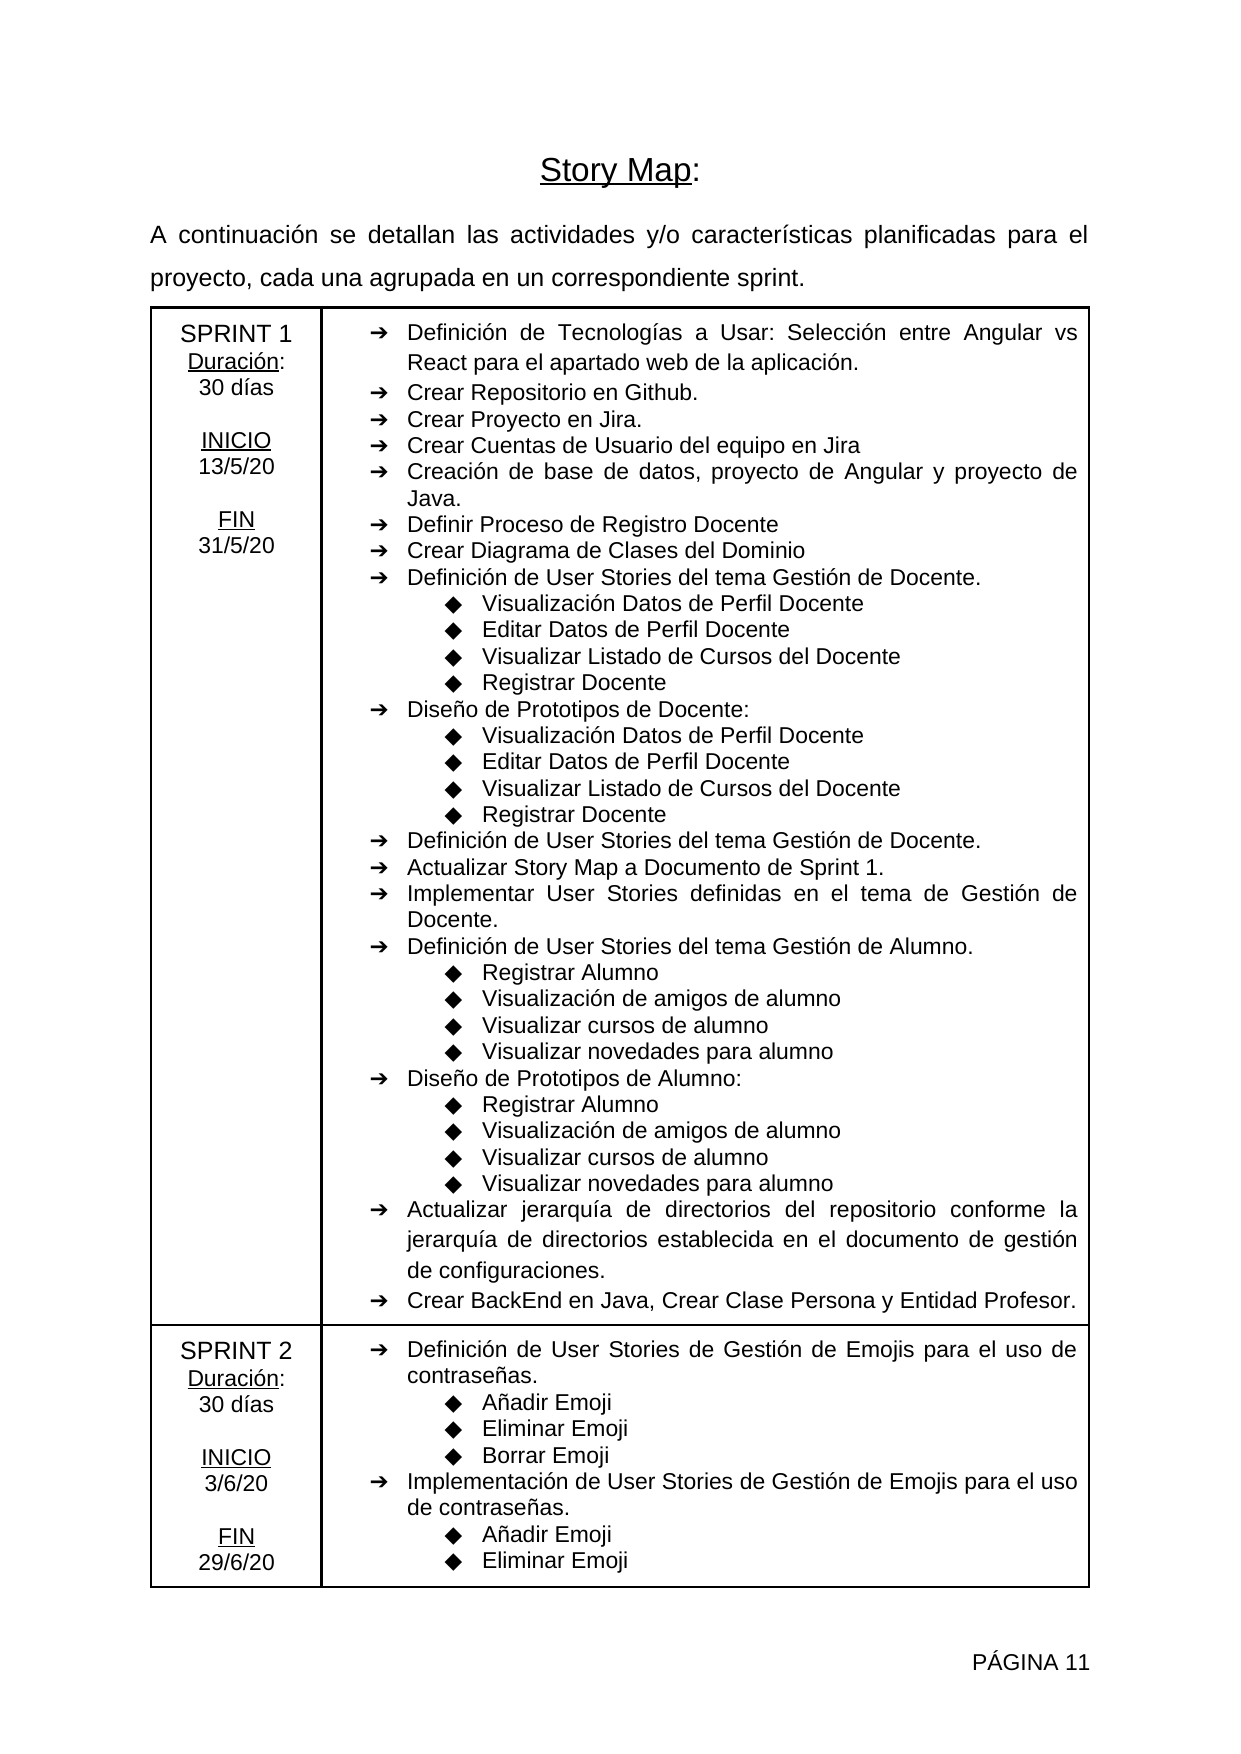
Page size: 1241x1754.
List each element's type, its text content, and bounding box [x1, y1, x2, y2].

table_header SPRINT 1 Duración: 30 días INICIO 13/5/20 FIN 31/5/20 [152, 309, 320, 1324]
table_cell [152, 1326, 320, 1586]
text A continuación se detallan las actividades y/o características planificadas para el proyecto, cada una agrupada en un correspondiente sprint. [150, 220, 1090, 292]
subtitle Story Map: [150, 150, 1090, 188]
table_header Definición de Tecnologías a Usar: Selección entre Angular vs React para el apartado web de la aplicación. Crear Repositorio en Github. Crear Proyecto en Jira. Crear Cuentas de Usuario del equipo en Jira Creación de base de datos, proyecto de Angular y proyecto de Java. Definir Proceso de Registro Docente Crear Diagrama de Clases del Dominio Definición de User Stories del tema Gestión de Docente. Visualización Datos de Perfil Docente Editar Datos de Perfil Docente Visualizar Listado de Cursos del Docente Registrar Docente Diseño de Prototipos de Docente: Visualización Datos de Perfil Docente Editar Datos de Perfil Docente Visualizar Listado de Cursos del Docente Registrar Docente Definición de User Stories del tema Gestión de Docente. Actualizar Story Map a Documento de Sprint 1. Implementar User Stories definidas en el tema de Gestión de Docente. Definición de User Stories del tema Gestión de Alumno. Registrar Alumno Visualización de amigos de alumno Visualizar cursos de alumno Visualizar novedades para alumno Diseño de Prototipos de Alumno: Registrar Alumno Visualización de amigos de alumno Visualizar cursos de alumno Visualizar novedades para alumno Actualizar jerarquía de directorios del repositorio conforme la jerarquía de directorios establecida en el documento de gestión de configuraciones. Crear BackEnd en Java, Crear Clase Persona y Entidad Profesor. [323, 309, 1088, 1324]
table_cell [323, 1326, 1088, 1586]
